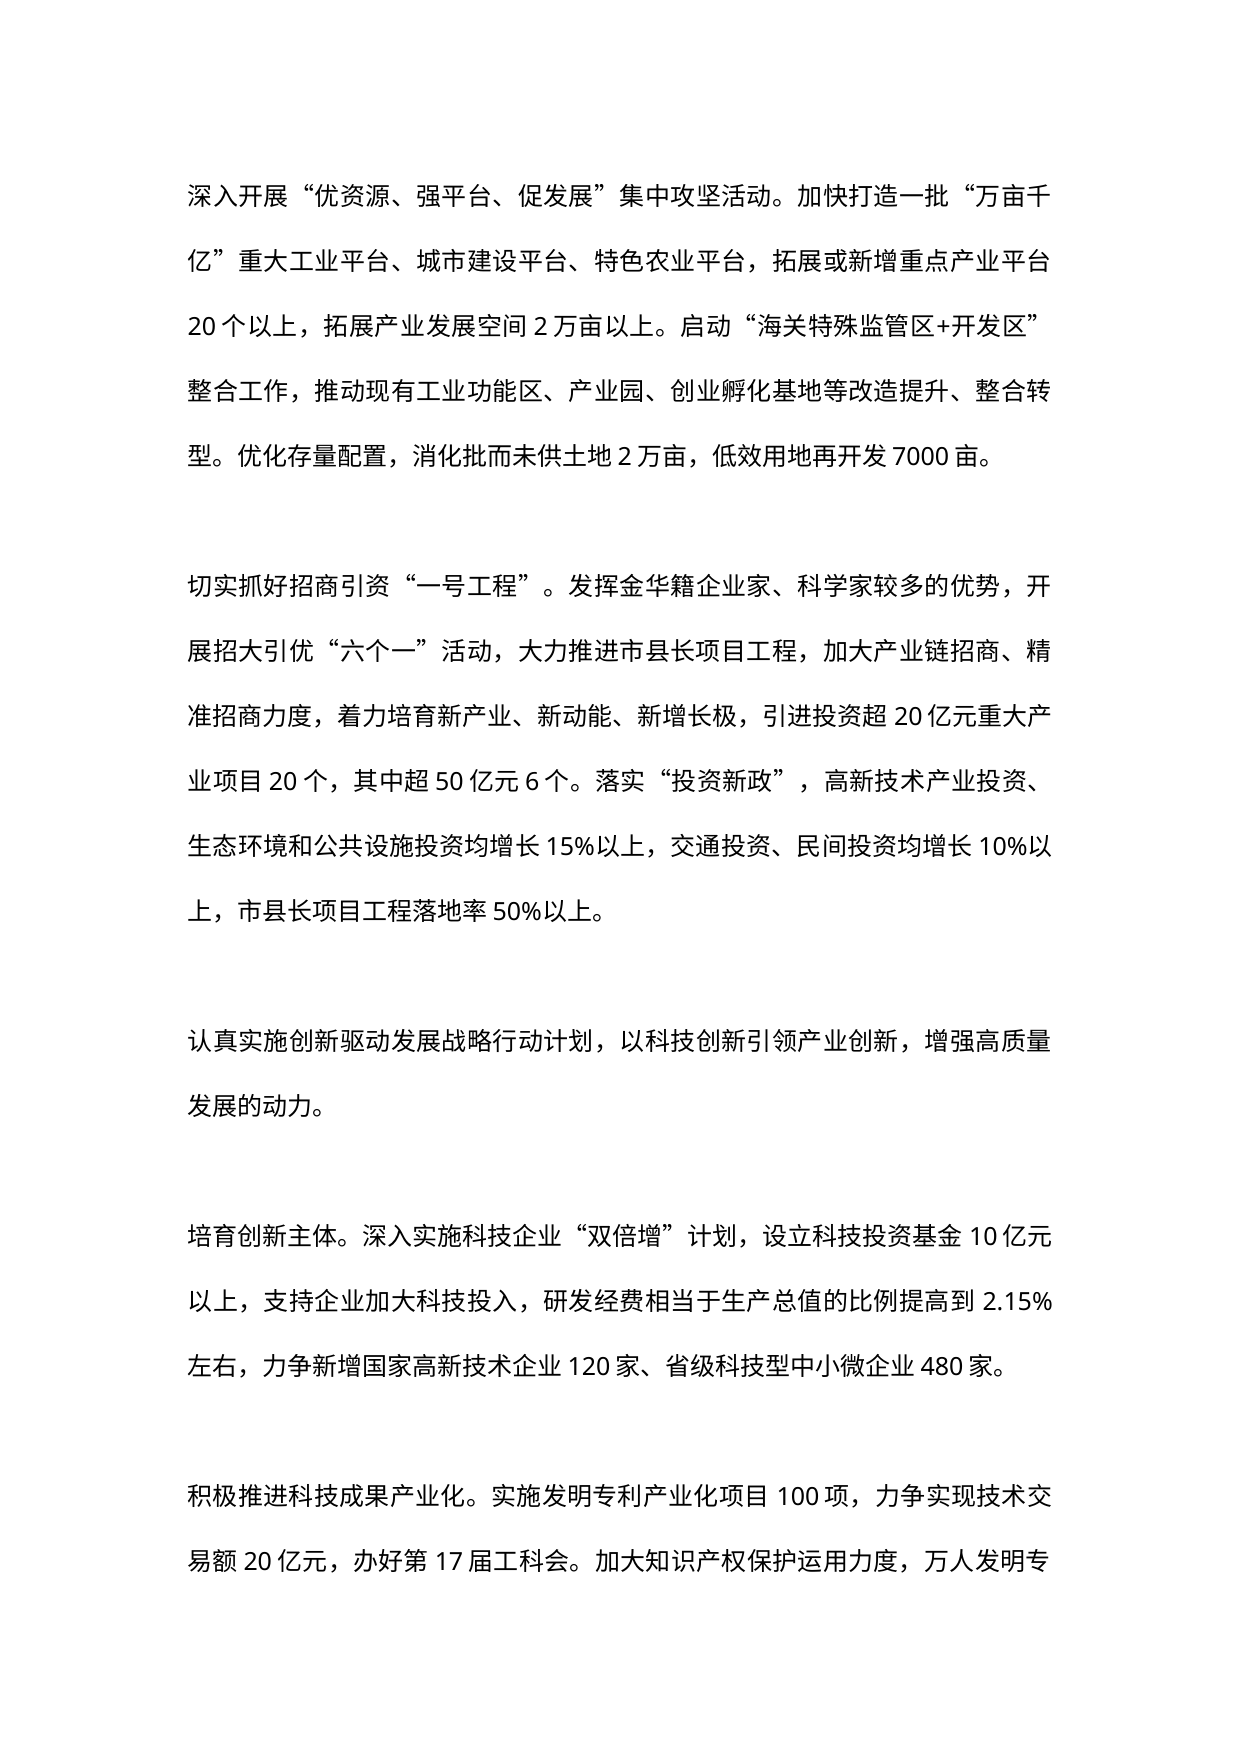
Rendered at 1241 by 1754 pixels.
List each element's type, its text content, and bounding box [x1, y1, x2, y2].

text 切实抓好招商引资“一号工程”。发挥金华籍企业家、科学家较多的优势，开展招大引优“六个一”活动，大力推进市县长项目工程，加大产业链招商、精准招商力度，着力培育新产业、新动能、新增长极，引进投资超20亿元重大产业项目20个，其中超50亿元6个。落实“投资新政”，高新技术产业投资、生态环境和公共设施投资均增长15%以上，交通投资、民间投资均增长10%以上，市县长项目工程落地率50%以上。 [187, 552, 1053, 942]
text 深入开展“优资源、强平台、促发展”集中攻坚活动。加快打造一批“万亩千亿”重大工业平台、城市建设平台、特色农业平台，拓展或新增重点产业平台20个以上，拓展产业发展空间2万亩以上。启动“海关特殊监管区+开发区”整合工作，推动现有工业功能区、产业园、创业孵化基地等改造提升、整合转型。优化存量配置，消化批而未供土地2万亩，低效用地再开发7000亩。 [187, 162, 1053, 487]
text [187, 1462, 1053, 1592]
text 培育创新主体。深入实施科技企业“双倍增”计划，设立科技投资基金10亿元以上，支持企业加大科技投入，研发经费相当于生产总值的比例提高到2.15%左右，力争新增国家高新技术企业120家、省级科技型中小微企业480家。 [187, 1202, 1053, 1397]
text 认真实施创新驱动发展战略行动计划，以科技创新引领产业创新，增强高质量发展的动力。 [187, 1007, 1053, 1137]
